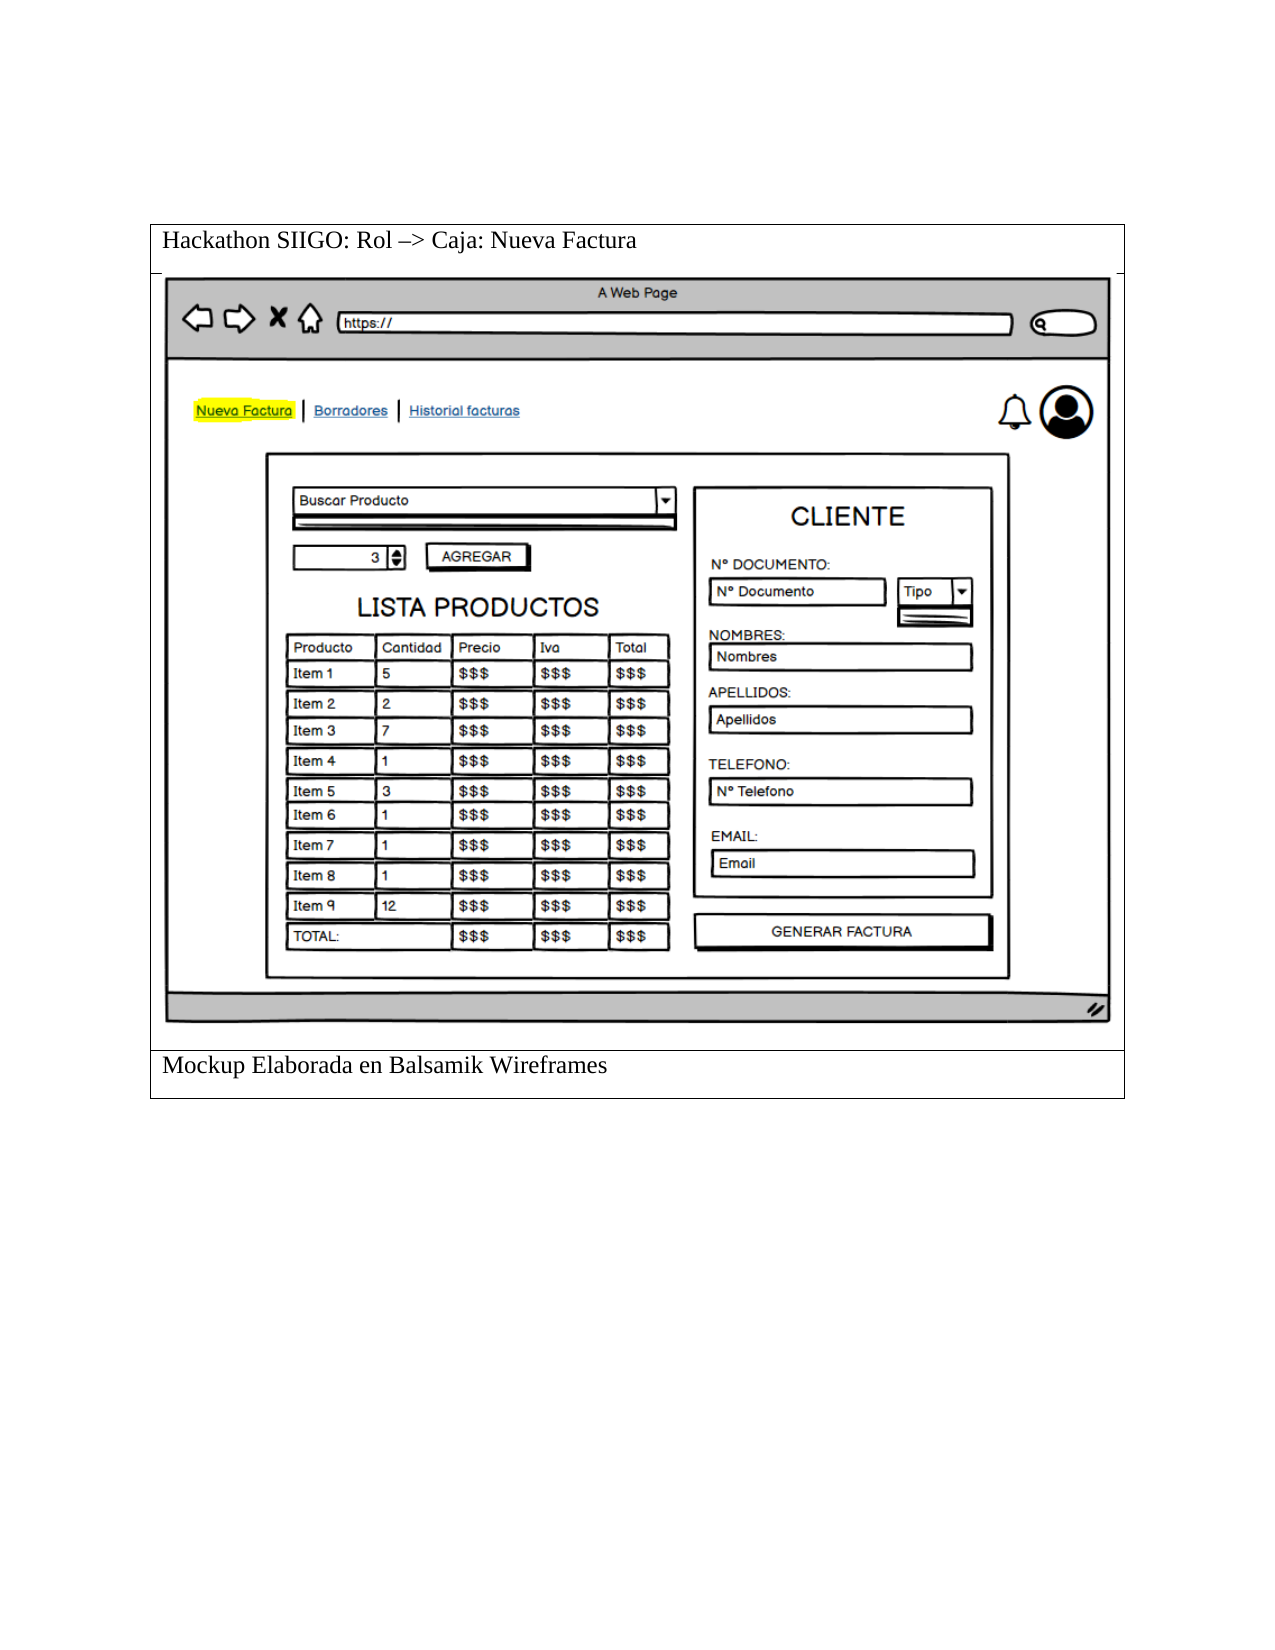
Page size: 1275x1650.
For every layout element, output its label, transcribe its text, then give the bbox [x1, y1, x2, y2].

table_cell Mockup Elaborada en Balsamik Wireframes [151, 1051, 1124, 1098]
table_header Hackathon SIIGO: Rol –> Caja: Nueva Factura [151, 225, 1124, 273]
table_cell [151, 274, 1124, 1049]
picture [161, 273, 1117, 1031]
